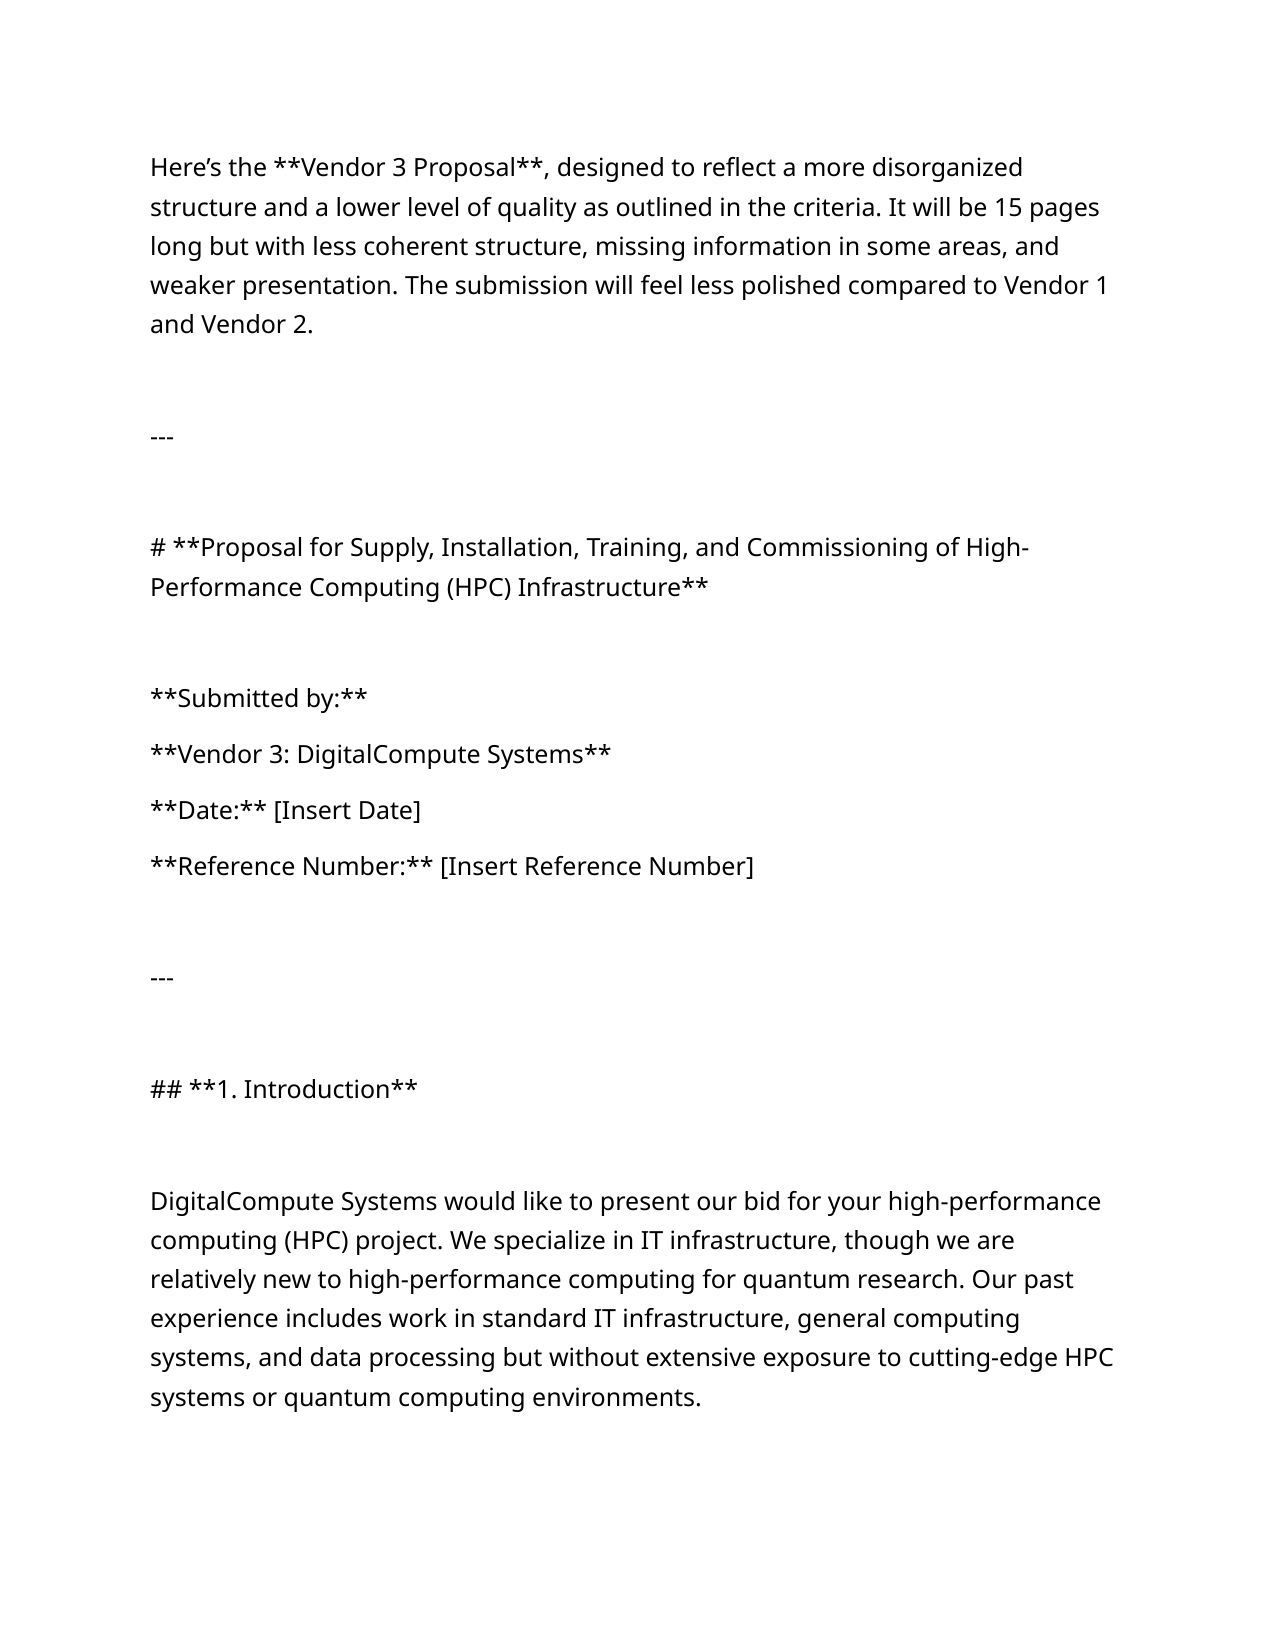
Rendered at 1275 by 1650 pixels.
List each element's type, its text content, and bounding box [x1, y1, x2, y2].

text --- [150, 418, 1125, 452]
text **Date:** [Insert Date] [150, 792, 1125, 827]
text **Submitted by:** [150, 681, 1125, 715]
text **Vendor 3: DigitalCompute Systems** [150, 737, 1125, 771]
text **Reference Number:** [Insert Reference Number] [150, 848, 1125, 882]
text DigitalCompute Systems would like to present our bid for your high-performance computing (HPC) project. We specialize in IT infrastructure, though we are relatively new to high-performance computing for quantum research. Our past experience includes work in standard IT infrastructure, general computing systems, and data processing but without extensive exposure to cutting-edge HPC systems or quantum computing environments. [150, 1183, 1125, 1413]
text --- [150, 960, 1125, 994]
text # **Proposal for Supply, Installation, Training, and Commissioning of High-Performance Computing (HPC) Infrastructure** [150, 530, 1125, 603]
text ## **1. Introduction** [150, 1072, 1125, 1106]
text Here’s the **Vendor 3 Proposal**, designed to reflect a more disorganized structure and a lower level of quality as outlined in the criteria. It will be 15 pages long but with less coherent structure, missing information in some areas, and weaker presentation. The submission will feel less polished compared to Vendor 1 and Vendor 2. [150, 150, 1125, 341]
